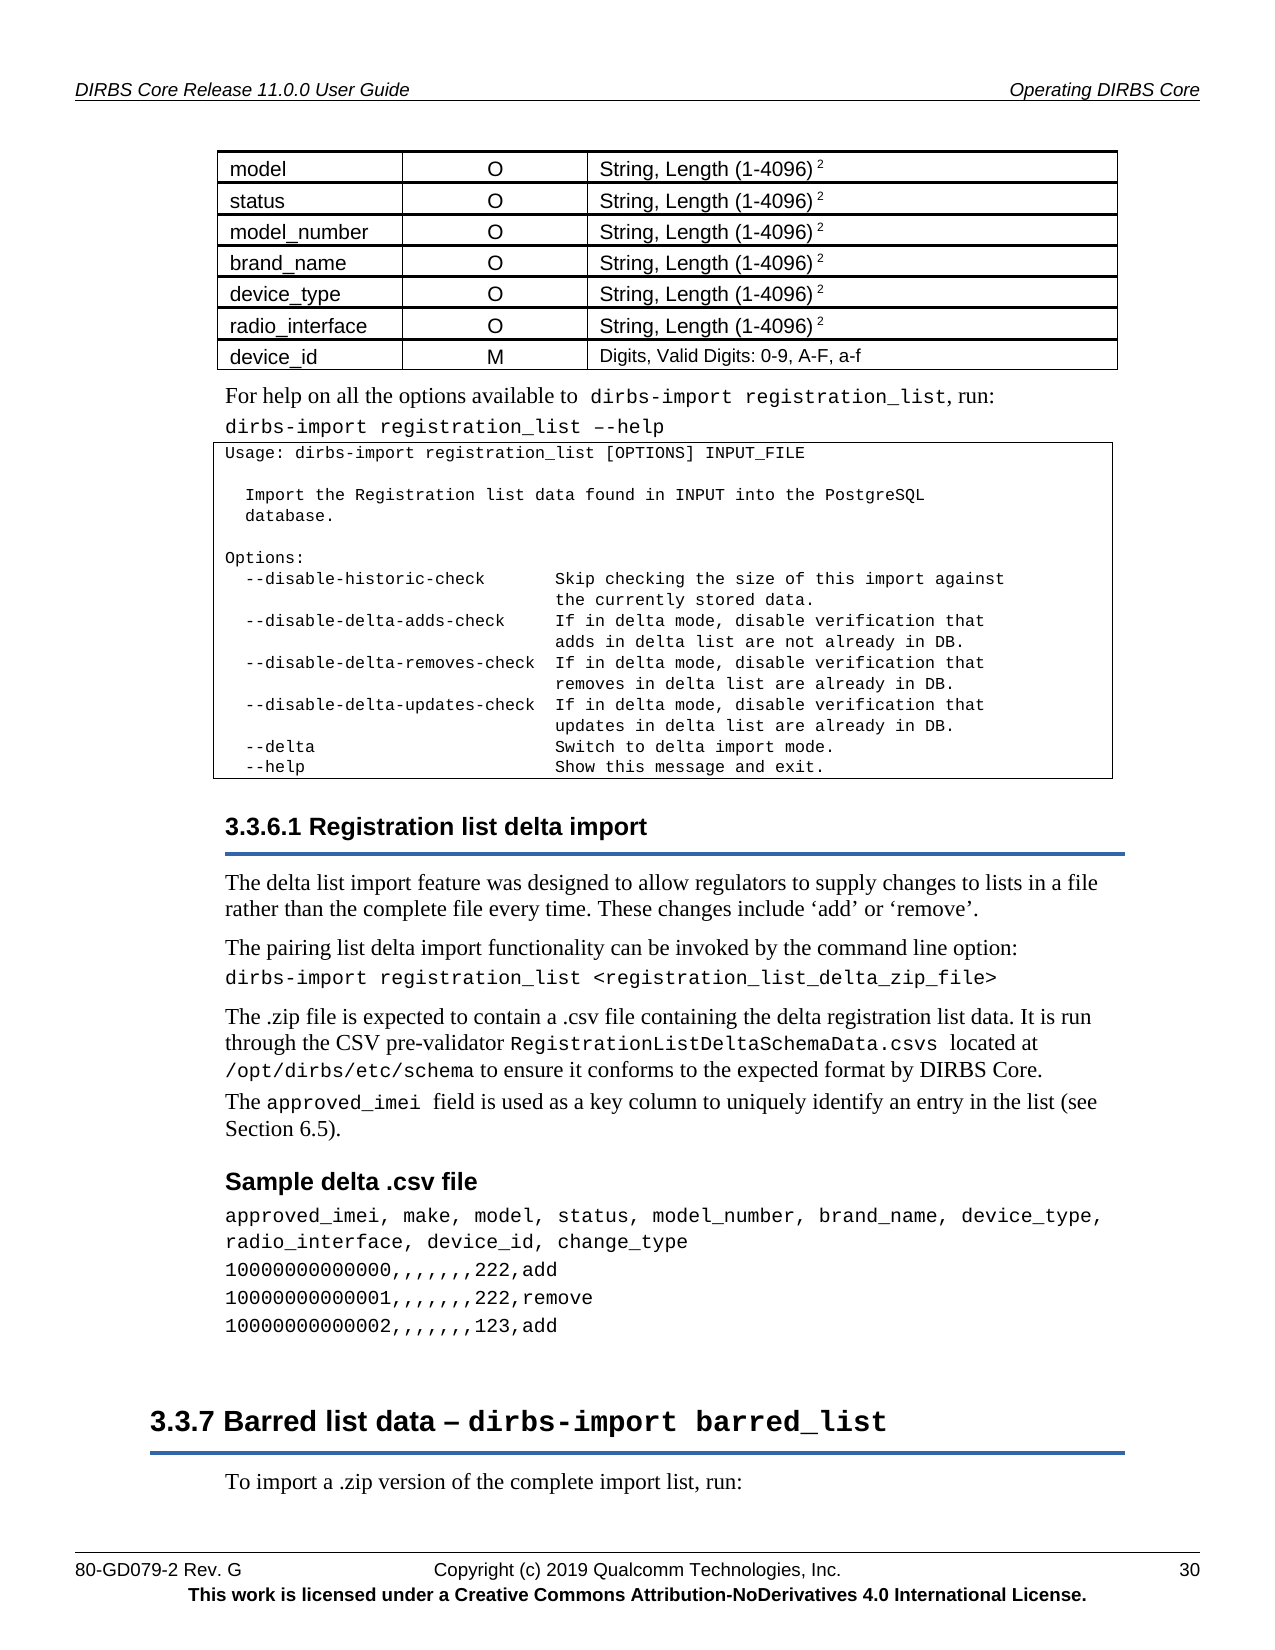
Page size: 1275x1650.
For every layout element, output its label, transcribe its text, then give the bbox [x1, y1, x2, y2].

table_cell String, Length (1-4096) 2 [588, 184, 1117, 212]
table_cell Digits, Valid Digits: 0-9, A-F, a-f [588, 341, 1117, 369]
table_cell radio_interface [218, 309, 402, 337]
table_cell M [403, 341, 587, 369]
table_cell status [218, 184, 402, 212]
table_cell O [403, 278, 587, 306]
text dirbs-import registration_list <registration_list_delta_zip_file> [225, 964, 1125, 990]
text For help on all the options available to dirbs-import registration_list, run: [225, 382, 1125, 409]
table_cell O [403, 153, 587, 181]
subtitle Sample delta .csv file [225, 1167, 1125, 1196]
table_cell String, Length (1-4096) 2 [588, 216, 1117, 244]
table_header Usage: dirbs-import registration_list [OPTIONS] INPUT_FILE Import the Registration list data found in INPUT into the PostgreSQL database. Options: --disable-historic-check Skip checking the size of this import against the currently stored data. --disable-delta-adds-check If in delta mode, disable verification that adds in delta list are not already in DB. --disable-delta-removes-check If in delta mode, disable verification that removes in delta list are already in DB. --disable-delta-updates-check If in delta mode, disable verification that updates in delta list are already in DB. --delta Switch to delta import mode. --help Show this message and exit. [214, 443, 1112, 778]
table_cell device_id [218, 341, 402, 369]
table_cell device_type [218, 278, 402, 306]
text dirbs-import registration_list –-help [225, 414, 1125, 440]
subtitle Barred list data – dirbs-import barred_list [150, 1404, 1125, 1451]
table_cell O [403, 216, 587, 244]
text 10000000000001,,,,,,,222,remove [225, 1284, 1125, 1310]
table_cell String, Length (1-4096) 2 [588, 247, 1117, 275]
text The .zip file is expected to contain a .csv file containing the delta registration list data. It is run through the CSV pre-validator RegistrationListDeltaSchemaData.csvs located at /opt/dirbs/etc/schema to ensure it conforms to the expected format by DIRBS Core. [225, 1003, 1125, 1084]
table_cell brand_name [218, 247, 402, 275]
table_cell O [403, 184, 587, 212]
text To import a .zip version of the complete import list, run: [225, 1468, 1125, 1494]
text 10000000000000,,,,,,,222,add [225, 1256, 1125, 1282]
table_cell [588, 153, 1117, 181]
text approved_imei, make, model, status, model_number, brand_name, device_type, radio_interface, device_id, change_type [225, 1202, 1125, 1254]
text The delta list import feature was designed to allow regulators to supply changes to lists in a file rather than the complete file every time. These changes include ‘add’ or ‘remove’. [225, 869, 1125, 921]
table_cell String, Length (1-4096) 2 [588, 278, 1117, 306]
table_cell O [403, 309, 587, 337]
text The approved_imei field is used as a key column to uniquely identify an entry in the list (see Section 6.5). [225, 1088, 1125, 1142]
text 10000000000002,,,,,,,123,add [225, 1312, 1125, 1338]
table_cell model_number [218, 216, 402, 244]
subtitle Registration list delta import [225, 812, 1125, 852]
table_cell model [218, 153, 402, 181]
text The pairing list delta import functionality can be invoked by the command line option: [225, 934, 1125, 960]
table_cell String, Length (1-4096) 2 [588, 309, 1117, 337]
table_cell O [403, 247, 587, 275]
